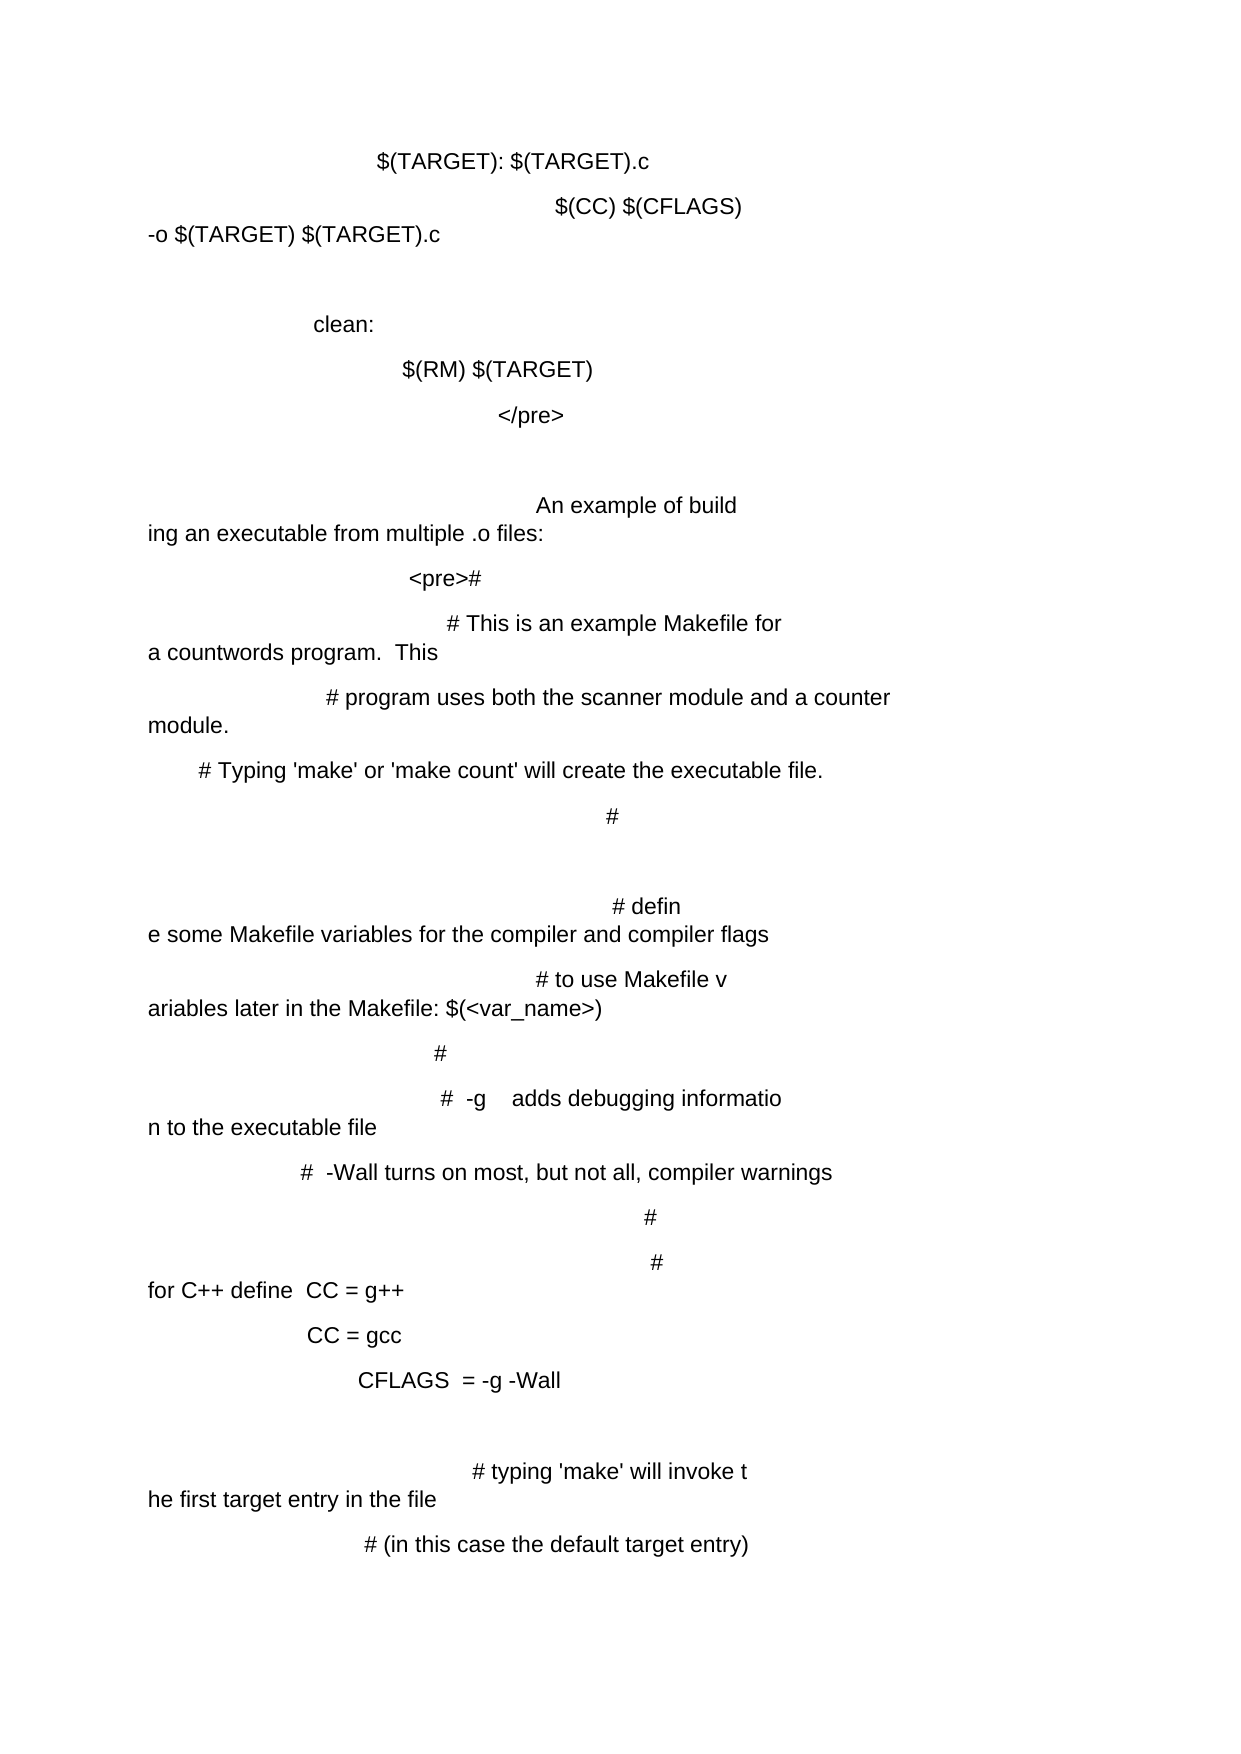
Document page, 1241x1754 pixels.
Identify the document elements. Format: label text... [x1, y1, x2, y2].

text $(RM) $(TARGET) [148, 356, 1093, 383]
text # Typing 'make' or 'make count' will create the executable file. [148, 757, 1093, 784]
text # for C++ define CC = g++ [148, 1249, 1093, 1303]
text An example of build ing an executable from multiple .o files: [148, 492, 1093, 547]
text # to use Makefile v ariables later in the Makefile: $(<var_name>) [148, 966, 1093, 1021]
text # defin e some Makefile variables for the compiler and compiler flags [148, 893, 1093, 948]
text CFLAGS = -g -Wall [148, 1367, 1093, 1394]
text clean: [148, 311, 1093, 338]
text # -g adds debugging informatio n to the executable file [148, 1085, 1093, 1140]
text # (in this case the default target entry) [148, 1531, 1093, 1557]
text # [148, 1040, 1093, 1066]
text </pre> [148, 402, 1093, 428]
text # program uses both the scanner module and a counter module. [148, 684, 1093, 739]
text $(TARGET): $(TARGET).c [148, 148, 1093, 174]
text <pre># [148, 565, 1093, 592]
text # -Wall turns on most, but not all, compiler warnings [148, 1158, 1093, 1185]
text # [148, 1204, 1093, 1230]
text # typing 'make' will invoke t he first target entry in the file [148, 1458, 1093, 1512]
text # [148, 803, 1093, 829]
text # This is an example Makefile for a countwords program. This [148, 610, 1093, 665]
text $(CC) $(CFLAGS) -o $(TARGET) $(TARGET).c [148, 193, 1093, 247]
text CC = gcc [148, 1322, 1093, 1349]
